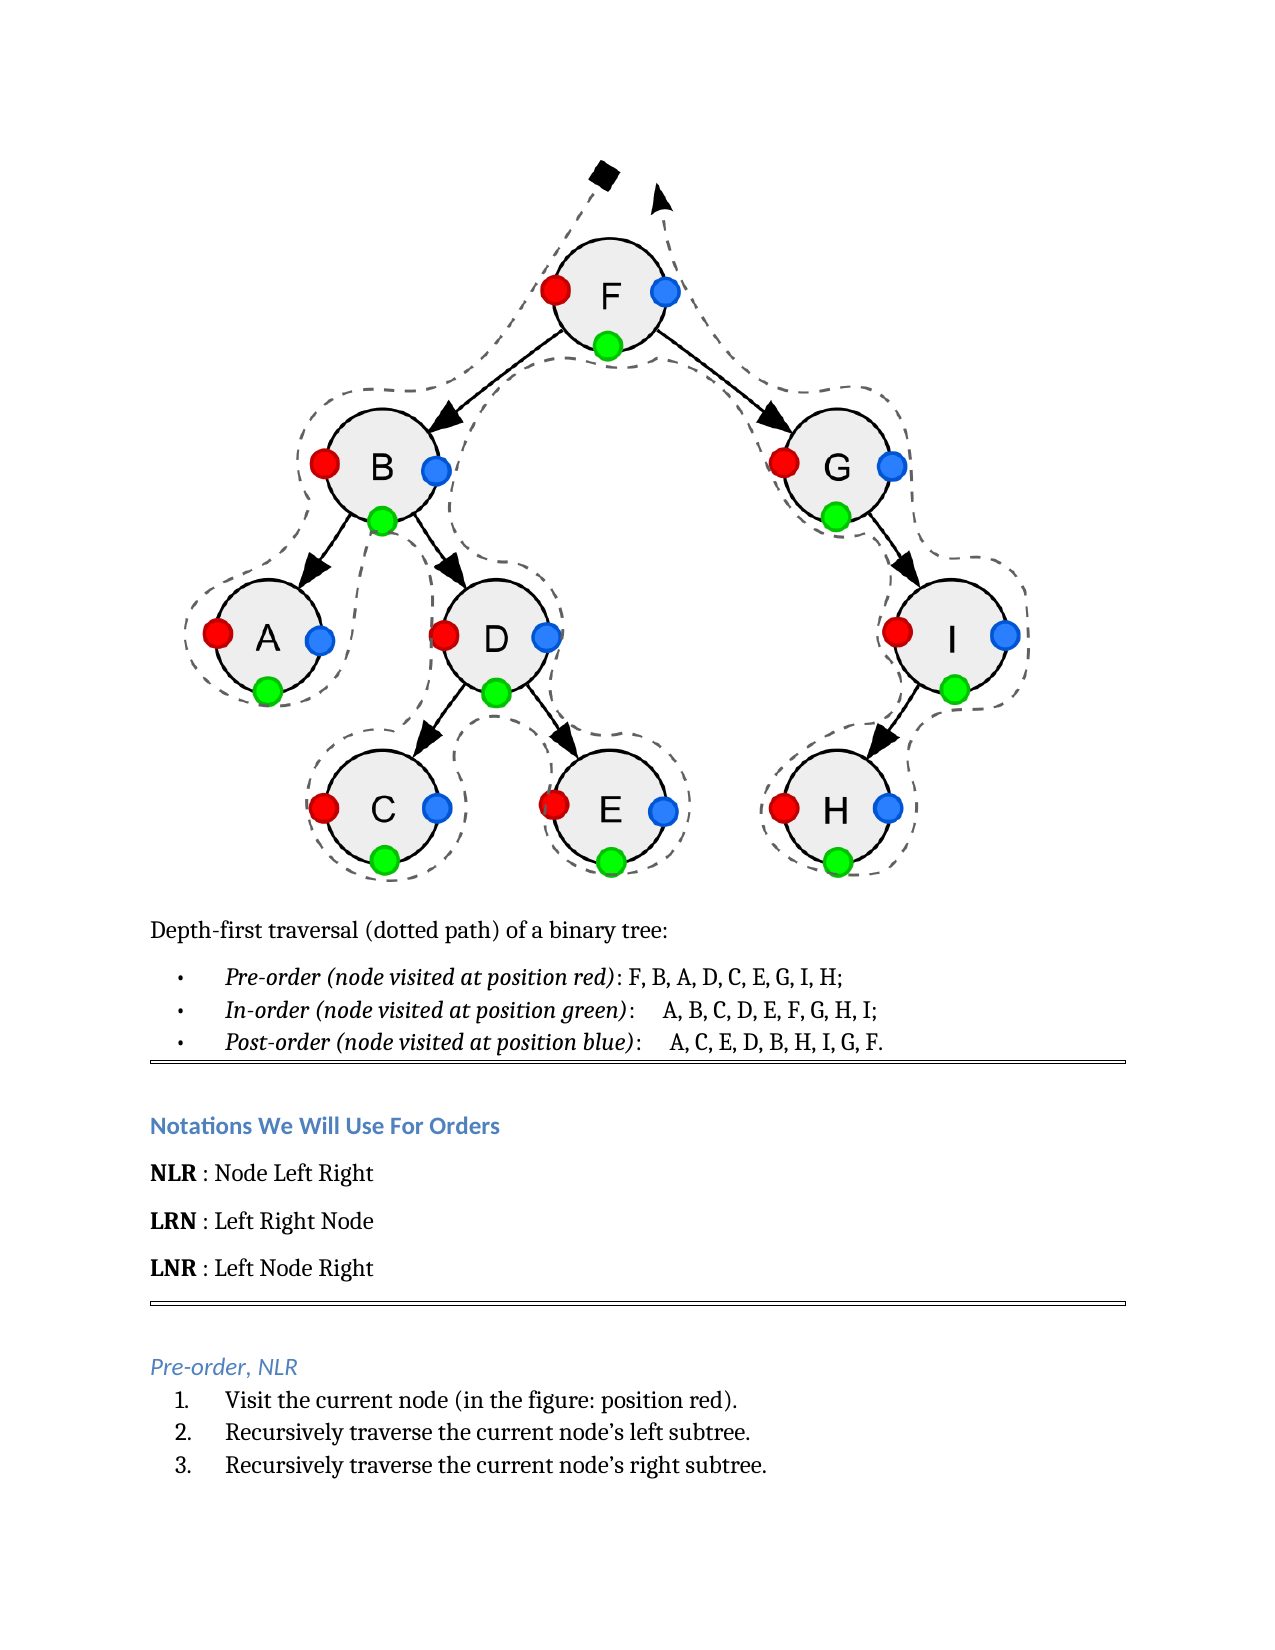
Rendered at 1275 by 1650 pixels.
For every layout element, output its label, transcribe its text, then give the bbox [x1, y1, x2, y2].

text LNR : Left Node Right [150, 1254, 1125, 1283]
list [175, 1418, 1125, 1447]
subtitle Pre-order, NLR [150, 1351, 1125, 1382]
text LRN : Left Right Node [150, 1207, 1125, 1236]
list Pre-order (node visited at position red): F, B, A, D, C, E, G, I, H; [175, 963, 1125, 992]
list Visit the current node (in the figure: position red). [175, 1386, 1125, 1414]
text Depth-first traversal (dotted path) of a binary tree: [150, 916, 1125, 944]
list Post-order (node visited at position blue): A, C, E, D, B, H, I, G, F. [175, 1028, 1125, 1057]
subtitle Notations We Will Use For Orders [150, 1110, 1125, 1141]
picture [168, 150, 1044, 897]
list In-order (node visited at position green): A, B, C, D, E, F, G, H, I; [175, 996, 1125, 1024]
text NLR : Node Left Right [150, 1159, 1125, 1188]
list Recursively traverse the current node’s right subtree. [175, 1451, 1125, 1479]
